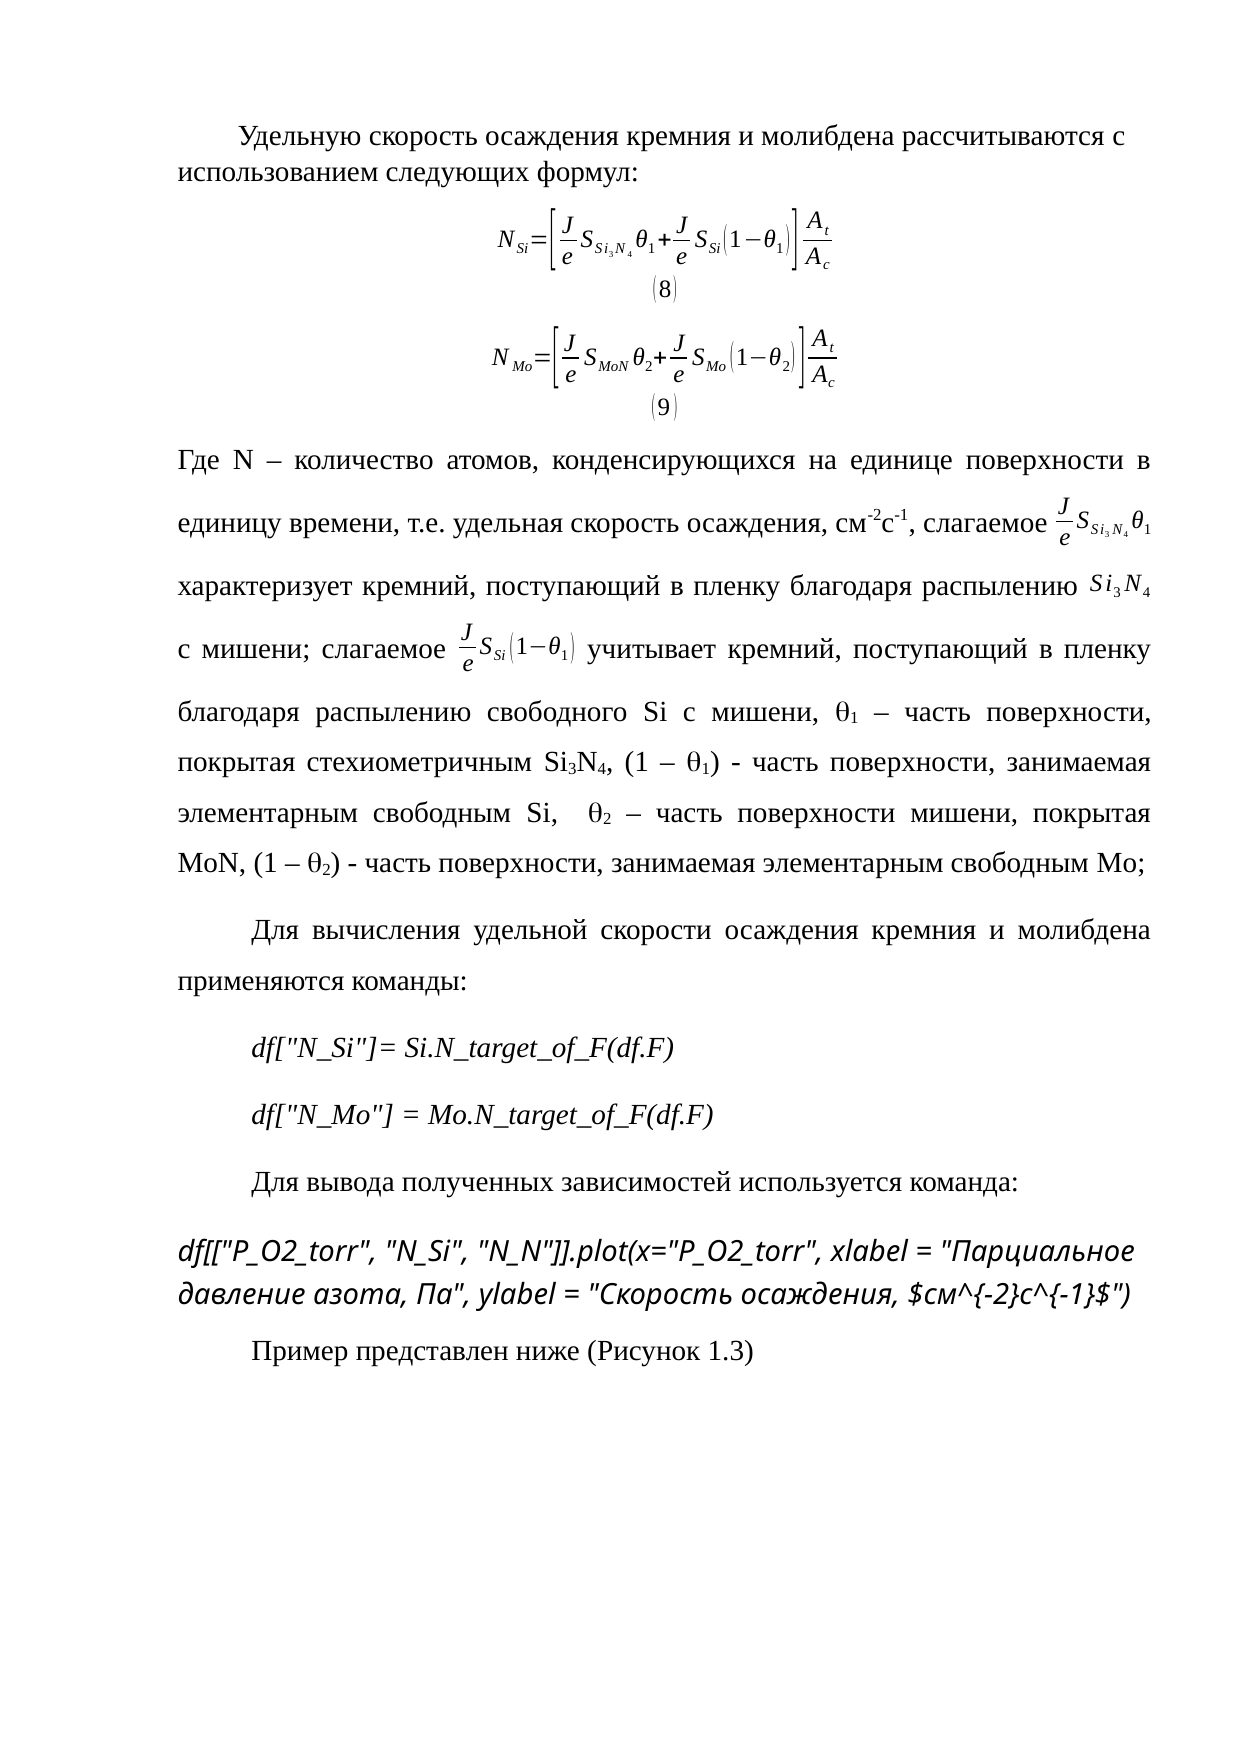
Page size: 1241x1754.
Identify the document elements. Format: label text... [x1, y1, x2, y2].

text Для вывода полученных зависимостей используется команда: [177, 1164, 1152, 1197]
text Где N – количество атомов, конденсирующихся на единице поверхности в единицу времени, т.е. удельная скорость осаждения, см-2с-1, слагаемое характеризует кремний, поступающий в пленку благодаря распылению с мишени; слагаемое учитывает кремний, поступающий в пленку благодаря распылению свободного Si с мишени, 1 – часть поверхности, покрытая стехиометричным Si3N4, (1 – 1) - часть поверхности, занимаемая элементарным свободным Si, 2 – часть поверхности мишени, покрытая MoN, (1 – 2) - часть поверхности, занимаемая элементарным свободным Mo; [177, 442, 1152, 879]
text df[["P_O2_torr", "N_Si", "N_N"]].plot(x="P_O2_torr", xlabel = "Парциальное давление азота, Па", ylabel = "Cкорость осаждения, $см^{-2}с^{-1}$") [177, 1231, 1152, 1313]
text df["N_Mo"] = Mo.N_target_of_F(df.F) [177, 1097, 1152, 1130]
text Пример представлен ниже (Рисунок 1.3) [177, 1333, 1152, 1367]
text Удельную скорость осаждения кремния и молибдена рассчитываются c использованием следующих формул: [177, 118, 1152, 188]
text Для вычисления удельной скорости осаждения кремния и молибдена применяются команды: [177, 912, 1152, 996]
text df["N_Si"]= Si.N_target_of_F(df.F) [177, 1030, 1152, 1063]
